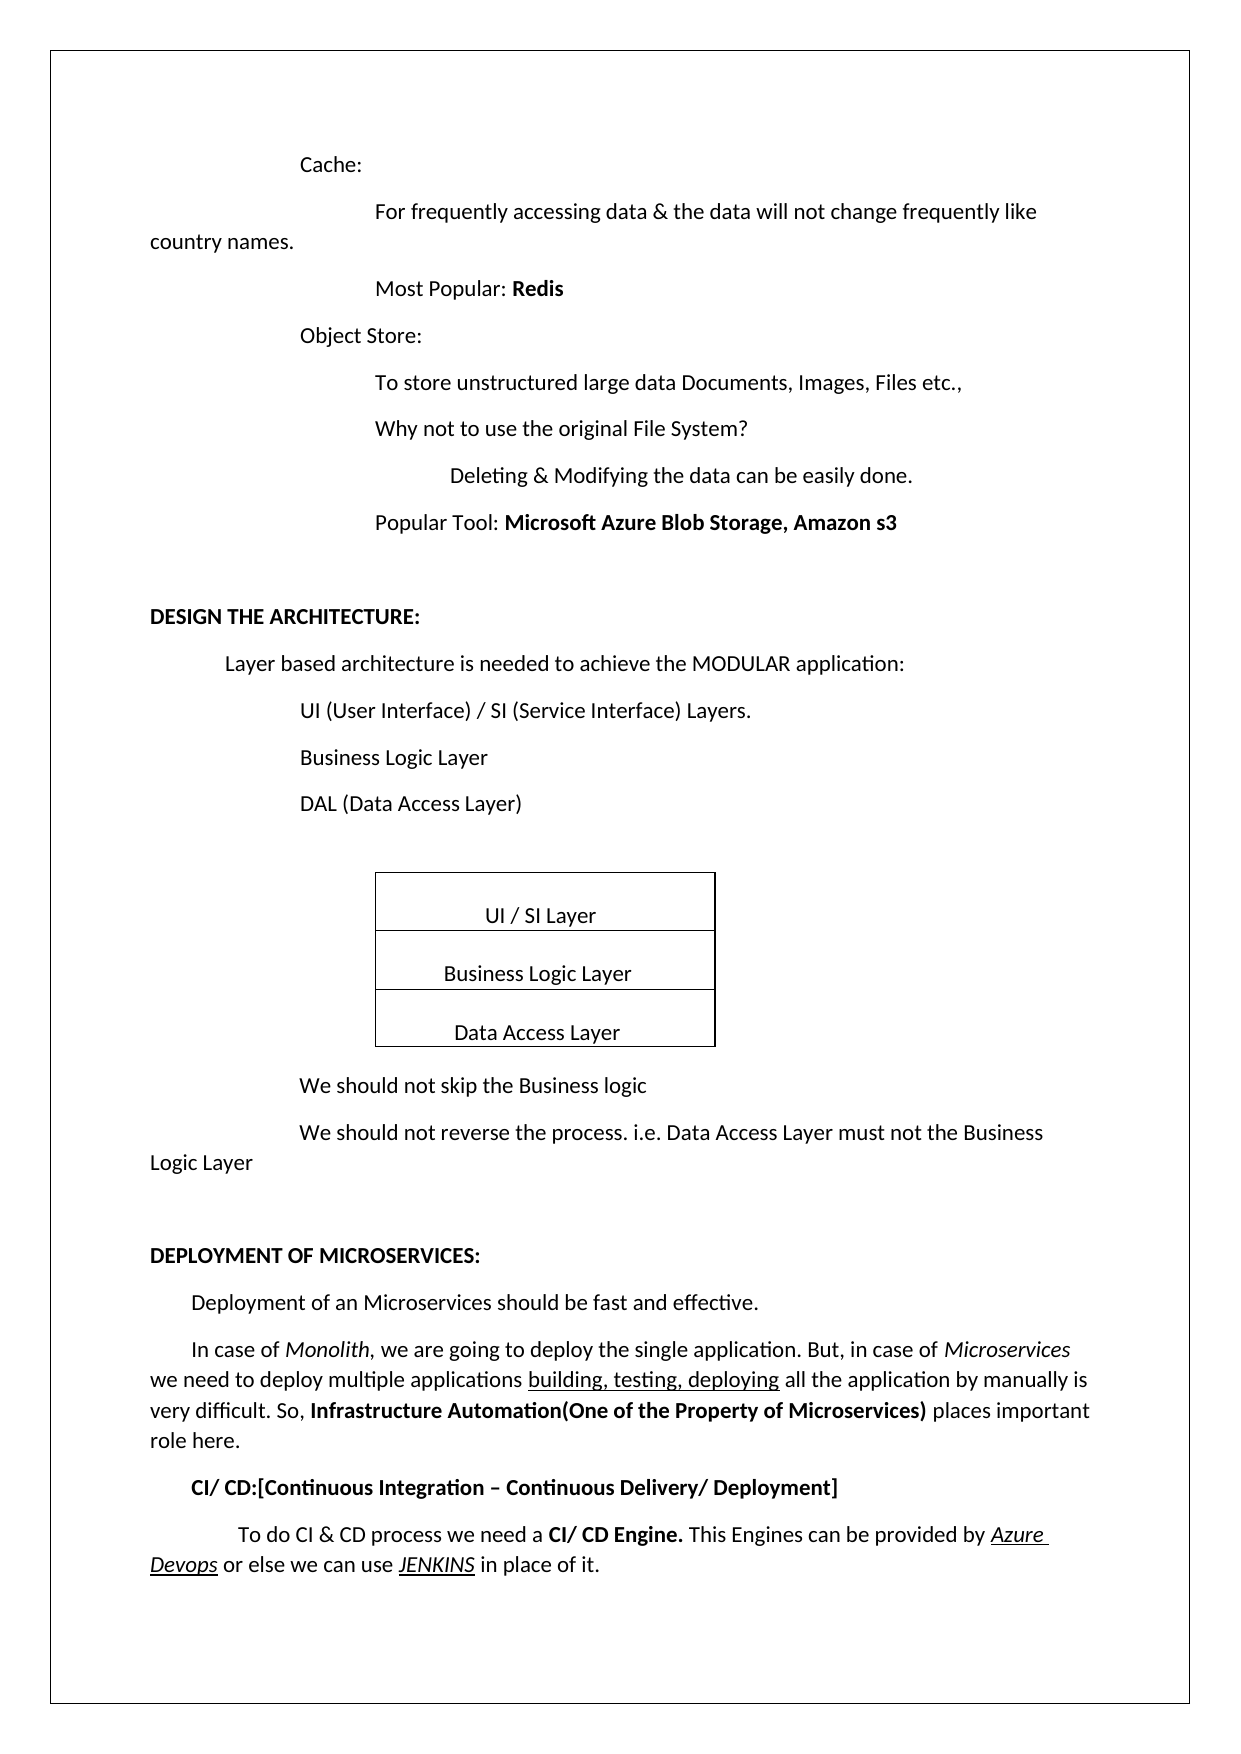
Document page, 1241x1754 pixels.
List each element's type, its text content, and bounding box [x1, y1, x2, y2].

text Why not to use the original File System? [150, 414, 1090, 443]
text In case of Monolith, we are going to deploy the single application. But, in case of Microservices we need to deploy multiple applications building, testing, deploying all the application by manually is very difficult. So, Infrastructure Automation(One of the Property of Microservices) places important role here. [150, 1335, 1090, 1454]
text Most Popular: Redis [150, 274, 1090, 302]
text Layer based architecture is needed to achieve the MODULAR application: [150, 649, 1090, 677]
text DEPLOYMENT OF MICROSERVICES: [150, 1242, 1090, 1270]
text To do CI & CD process we need a CI/ CD Engine. This Engines can be provided by Azure Devops or else we can use JENKINS in place of it. [150, 1520, 1090, 1578]
text For frequently accessing data & the data will not change frequently like country names. [150, 197, 1090, 255]
text We should not skip the Business logic [150, 1071, 1090, 1099]
text UI (User Interface) / SI (Service Interface) Layers. [150, 696, 1090, 724]
table_cell Business Logic Layer [376, 931, 714, 988]
text DESIGN THE ARCHITECTURE: [150, 602, 1090, 630]
text We should not reverse the process. i.e. Data Access Layer must not the Business Logic Layer [150, 1118, 1090, 1176]
text Deleting & Modifying the data can be easily done. [150, 461, 1090, 489]
text Deployment of an Microservices should be fast and effective. [150, 1288, 1090, 1317]
text CI/ CD:[Continuous Integration – Continuous Delivery/ Deployment] [150, 1473, 1090, 1501]
table_header UI / SI Layer [376, 873, 714, 930]
text DAL (Data Access Layer) [150, 789, 1090, 818]
text Business Logic Layer [150, 743, 1090, 771]
text Popular Tool: Microsoft Azure Blob Storage, Amazon s3 [150, 508, 1090, 536]
text Cache: [150, 150, 1090, 178]
text To store unstructured large data Documents, Images, Files etc., [150, 368, 1090, 396]
table_cell Data Access Layer [376, 990, 714, 1046]
text Object Store: [150, 321, 1090, 349]
